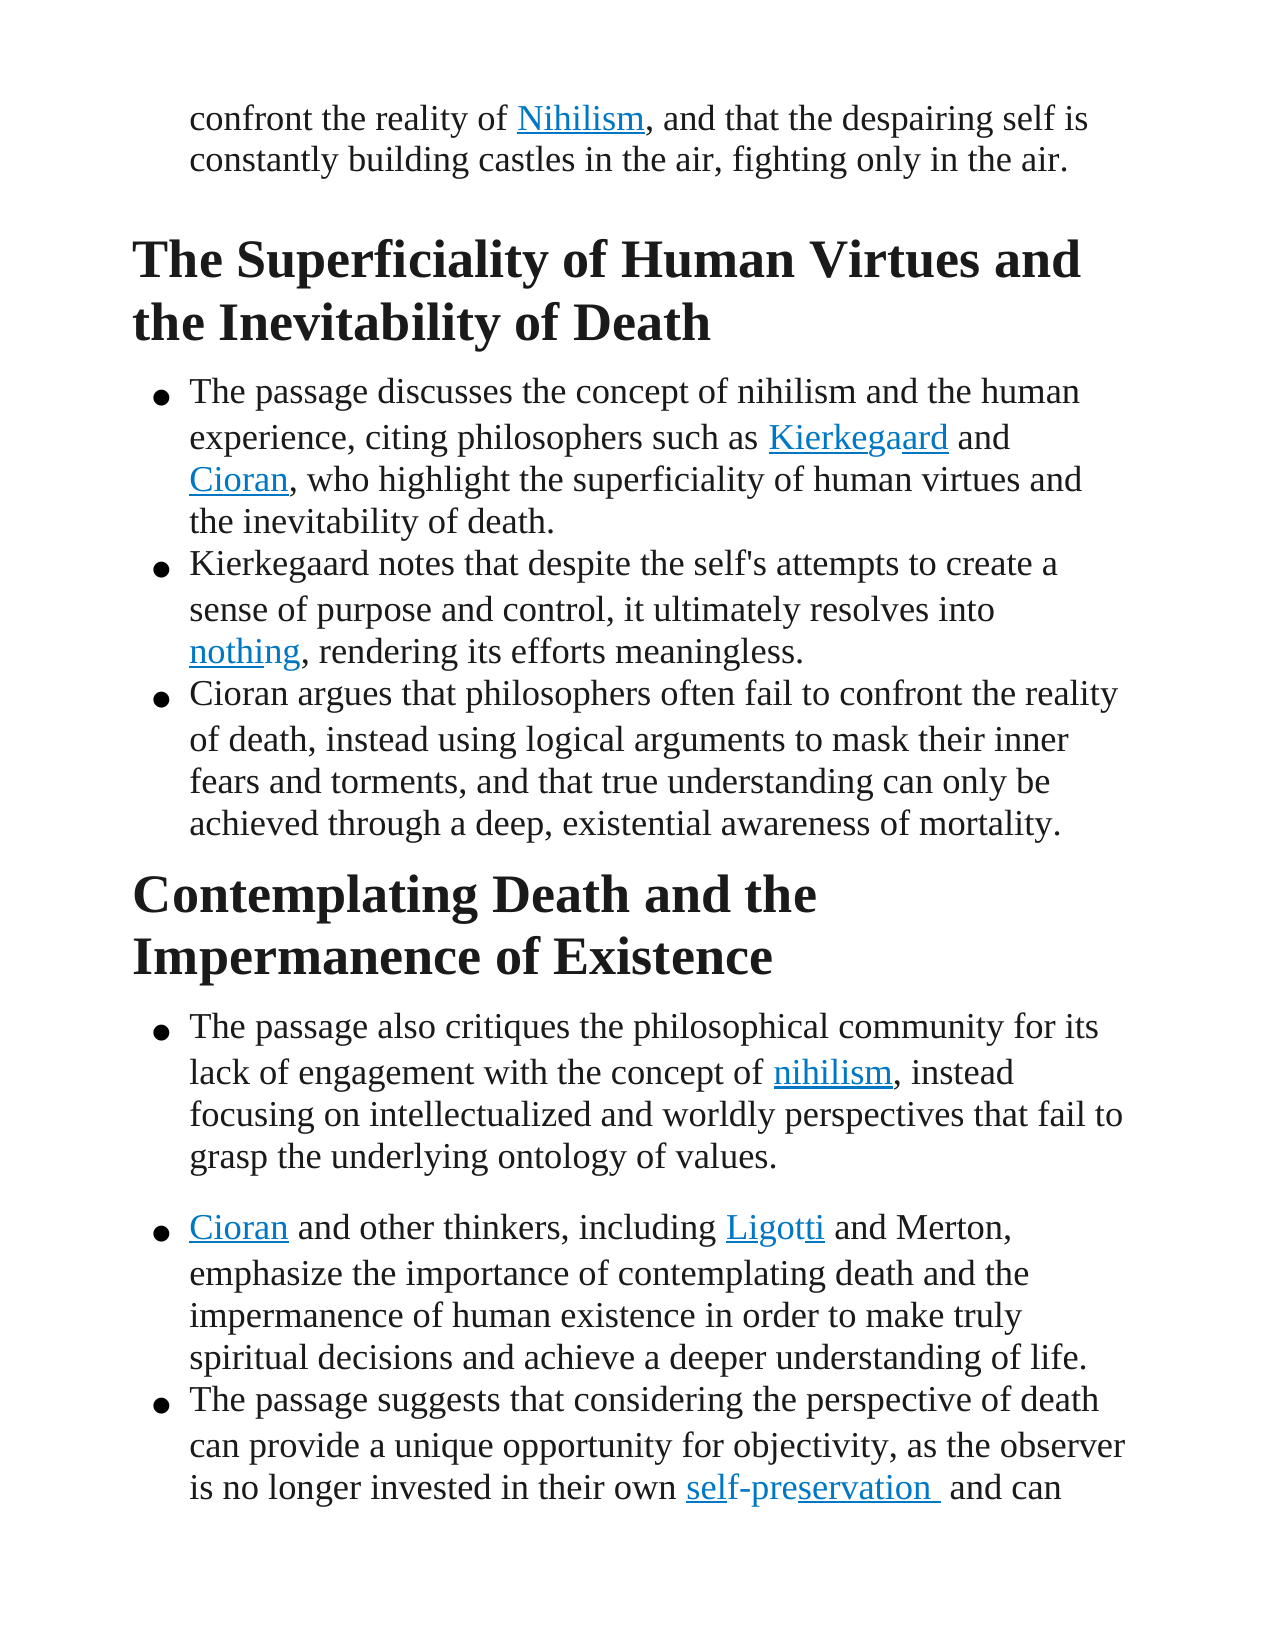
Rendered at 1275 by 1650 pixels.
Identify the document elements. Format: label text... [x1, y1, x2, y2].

text Contemplating Death and the Impermanence of Existence [133, 862, 858, 987]
text emphasize the importance of contemplating death and the impermanence of human existence in order to make truly spiritual decisions and achieve a deeper understanding of life. [189, 1251, 1109, 1377]
list Kierkegaard notes that despite the self's attempts to create a sense of purpose and control, it ultimately resolves into nothing, rendering its efforts meaningless. [152, 542, 1088, 672]
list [152, 1377, 1129, 1507]
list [152, 96, 1122, 180]
text the Inevitability of Death [133, 290, 1141, 352]
list The passage discusses the concept of nihilism and the human experience, citing philosophers such as Kierkegaard and Cioran, who highlight the superficiality of human virtues and the inevitability of death. [152, 370, 1122, 542]
list Cioran and other thinkers, including Ligotti and Merton, [152, 1205, 1141, 1251]
list Cioran argues that philosophers often fail to confront the reality of death, instead using logical arguments to mask their inner fears and torments, and that true understanding can only be achieved through a deep, existential awareness of mortality. [152, 672, 1124, 844]
list The passage also critiques the philosophical community for its lack of engagement with the concept of nihilism, instead focusing on intellectualized and worldly perspectives that fail to grasp the underlying ontology of values. [152, 1004, 1130, 1176]
text The Superficiality of Human Virtues and [133, 227, 1141, 289]
